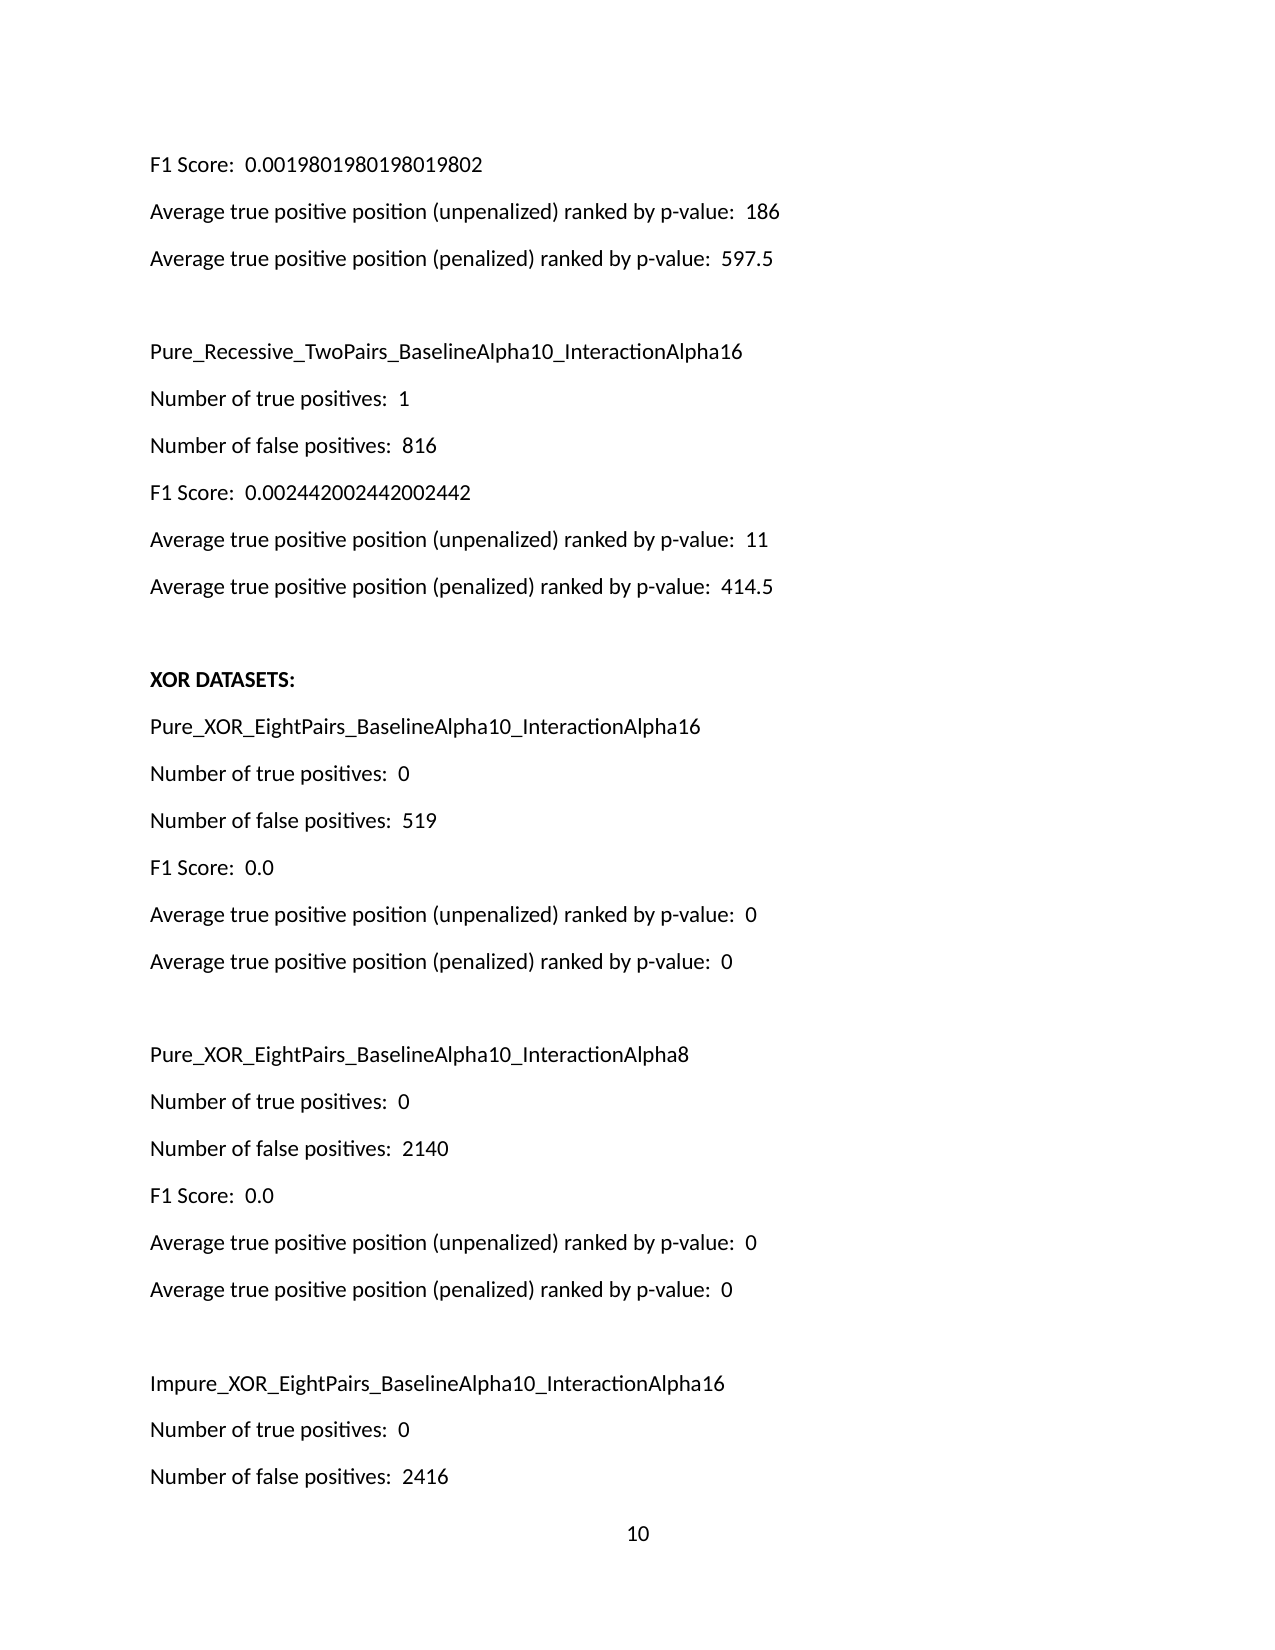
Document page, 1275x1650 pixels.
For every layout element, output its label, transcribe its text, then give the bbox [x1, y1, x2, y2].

text Average true positive position (unpenalized) ranked by p-value: 11 [150, 525, 1125, 553]
text Pure_XOR_EightPairs_BaselineAlpha10_InteractionAlpha16 [150, 712, 1125, 741]
text Impure_XOR_EightPairs_BaselineAlpha10_InteractionAlpha16 [150, 1369, 1125, 1397]
text Average true positive position (unpenalized) ranked by p-value: 0 [150, 1228, 1125, 1256]
text Number of true positives: 0 [150, 1087, 1125, 1116]
text F1 Score: 0.0 [150, 853, 1125, 881]
text Average true positive position (penalized) ranked by p-value: 597.5 [150, 244, 1125, 272]
text F1 Score: 0.002442002442002442 [150, 478, 1125, 506]
text Average true positive position (penalized) ranked by p-value: 414.5 [150, 572, 1125, 600]
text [150, 1275, 1125, 1303]
text Number of true positives: 0 [150, 1416, 1125, 1444]
text Pure_XOR_EightPairs_BaselineAlpha10_InteractionAlpha8 [150, 1041, 1125, 1069]
text Number of true positives: 1 [150, 384, 1125, 412]
text Average true positive position (unpenalized) ranked by p-value: 186 [150, 197, 1125, 225]
text Average true positive position (penalized) ranked by p-value: 0 [150, 947, 1125, 975]
text Number of true positives: 0 [150, 759, 1125, 787]
text Number of false positives: 816 [150, 431, 1125, 459]
text XOR DATASETS: [150, 666, 1125, 694]
text Number of false positives: 2416 [150, 1462, 1125, 1491]
text Number of false positives: 519 [150, 806, 1125, 834]
text Number of false positives: 2140 [150, 1134, 1125, 1162]
text F1 Score: 0.0 [150, 1181, 1125, 1209]
text F1 Score: 0.0019801980198019802 [150, 150, 1125, 178]
text Pure_Recessive_TwoPairs_BaselineAlpha10_InteractionAlpha16 [150, 337, 1125, 366]
text Average true positive position (unpenalized) ranked by p-value: 0 [150, 900, 1125, 928]
